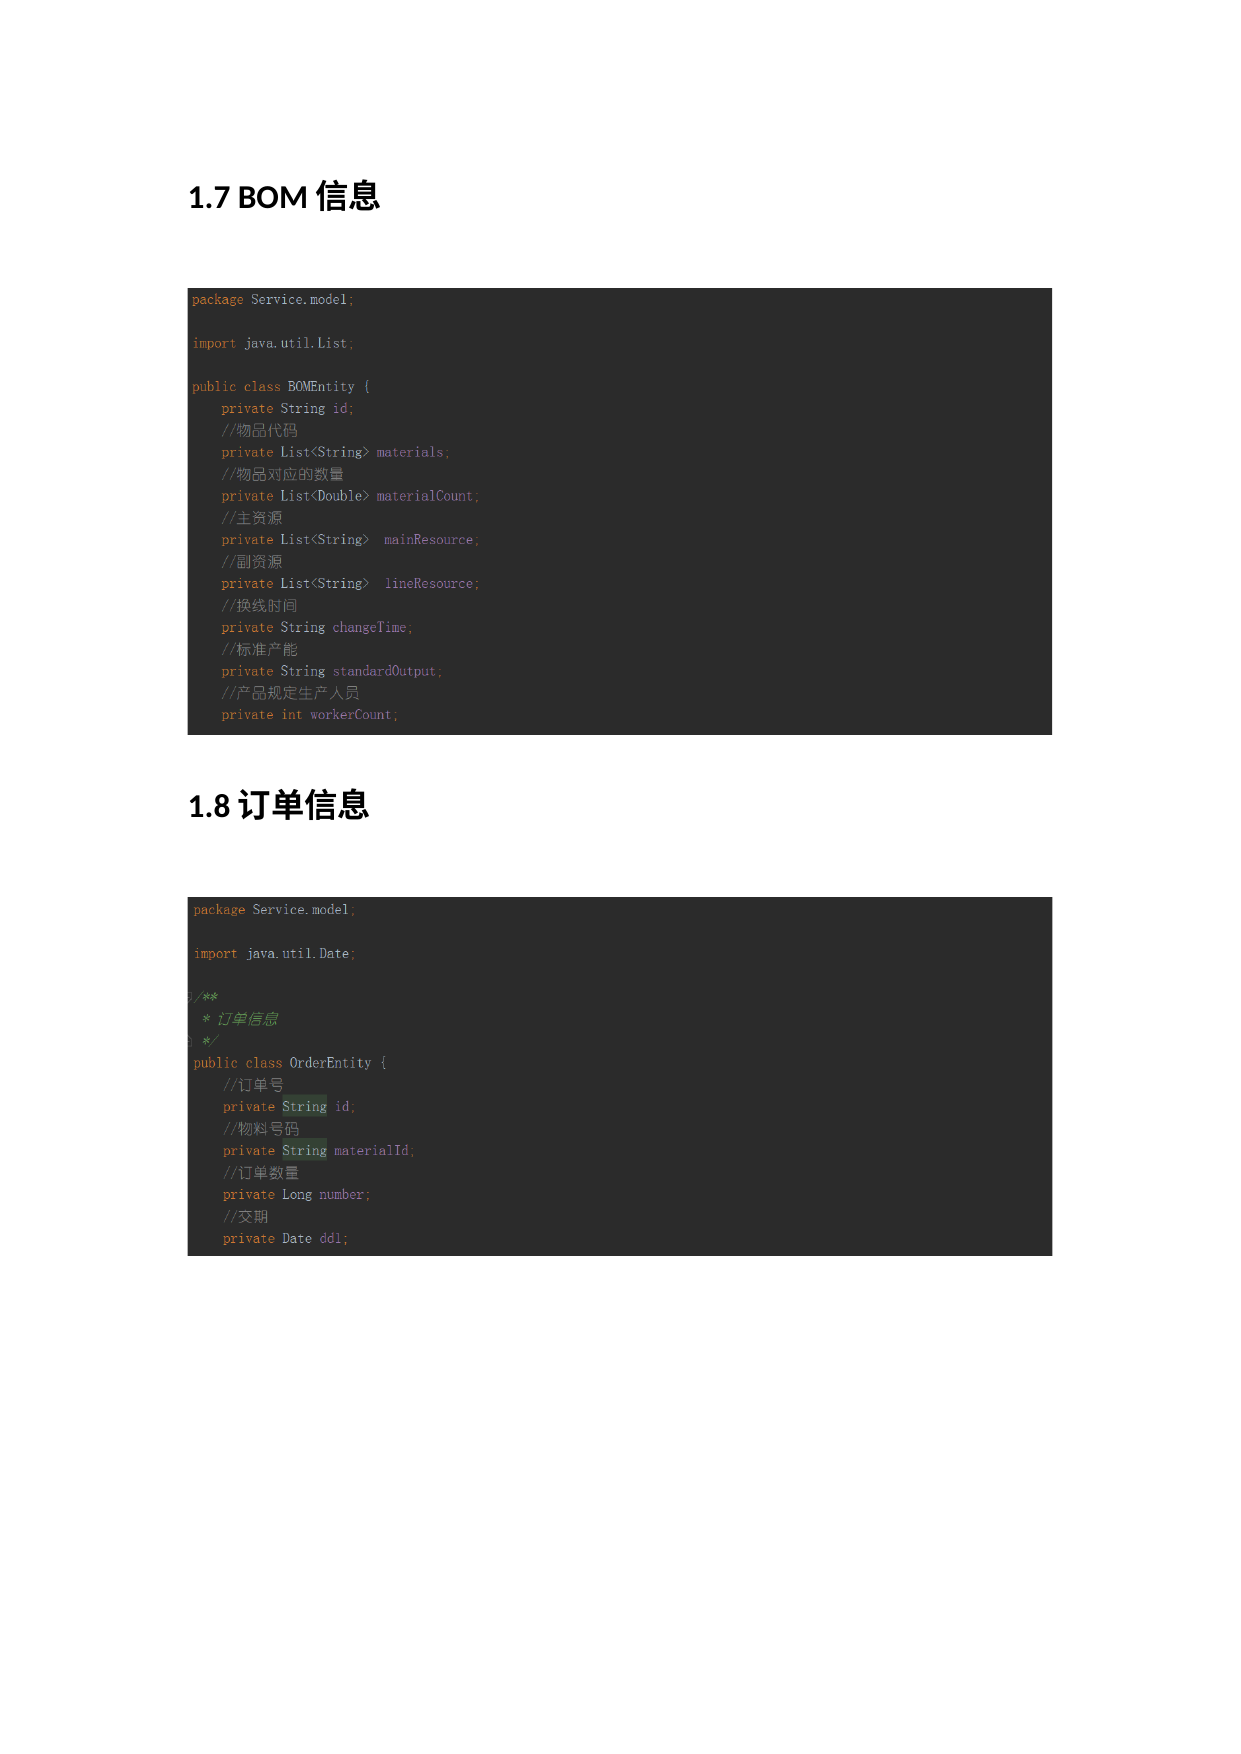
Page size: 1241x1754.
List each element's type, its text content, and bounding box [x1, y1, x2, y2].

picture [187, 897, 1053, 1256]
subtitle 订单信息 [187, 771, 1053, 836]
picture [187, 288, 1053, 735]
subtitle BOM信息 [187, 162, 1053, 227]
